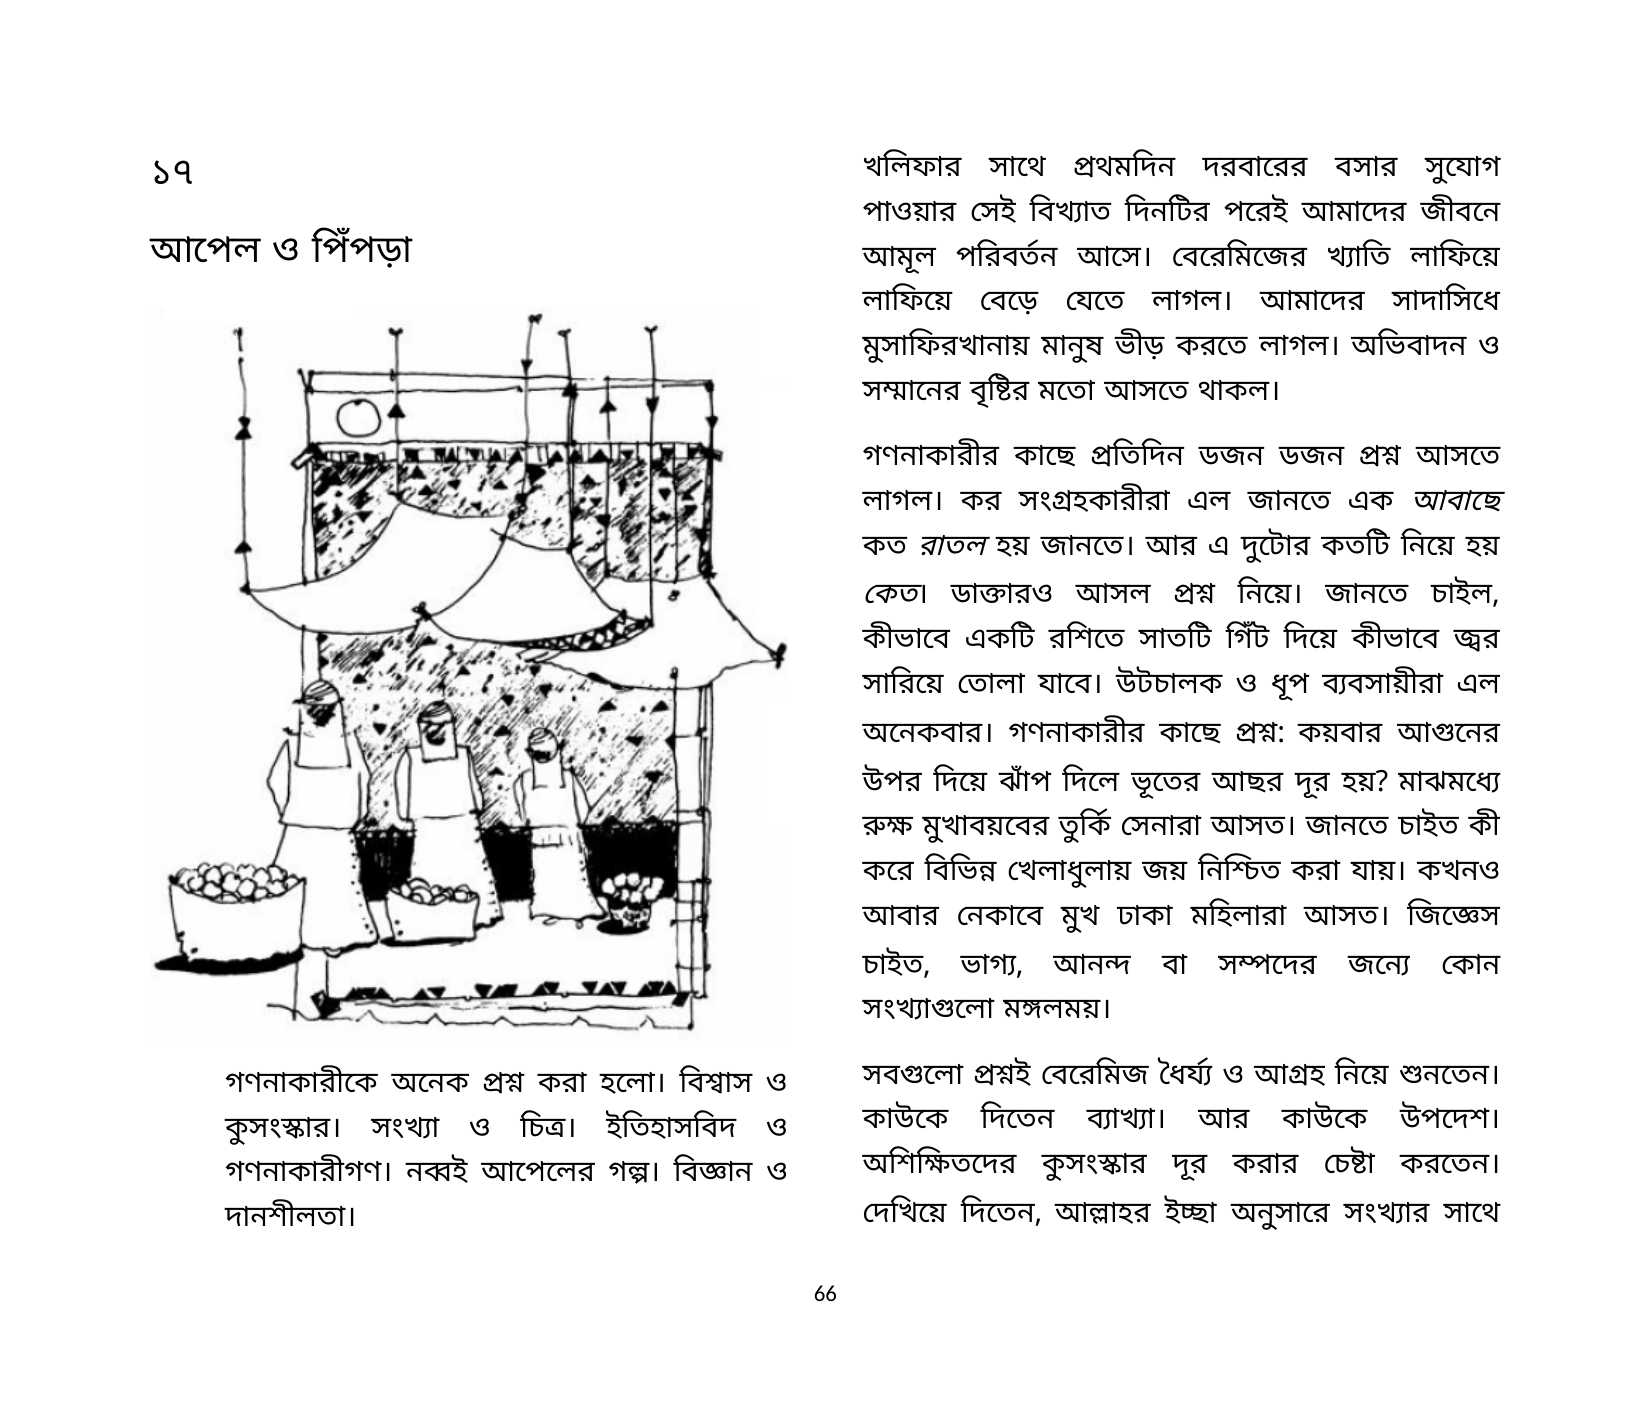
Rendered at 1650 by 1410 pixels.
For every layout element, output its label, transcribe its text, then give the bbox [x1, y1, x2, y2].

text আপেল ও পিঁপড়া [150, 228, 787, 278]
text গণনাকারীর কাছে প্রতিদিন ডজন ডজন প্রশ্ন আসতে লাগল। কর সংগ্রহকারীরা এল জানতে এক আবাছে কত রাতল হয় জানতে। আর এ দুটোর কতটি নিয়ে হয় কেত। ডাক্তারও আসল প্রশ্ন নিয়ে। জানতে চাইল, কীভাবে একটি রশিতে সাতটি গিঁট দিয়ে কীভাবে জ্বর সারিয়ে তোলা যাবে। উটচালক ও ধূপ ব্যবসায়ীরা এল অনেকবার। গণনাকারীর কাছে প্রশ্ন: কয়বার আগুনের উপর দিয়ে ঝাঁপ দিলে ভূতের আছর দূর হয়? মাঝমধ্যে রুক্ষ মুখাবয়বের তুর্কি সেনারা আসত। জানতে চাইত কী করে বিভিন্ন খেলাধুলায় জয় নিশ্চিত করা যায়। কখনও আবার নেকাবে মুখ ঢাকা মহিলারা আসত। জিজ্ঞেস চাইত, ভাগ্য, আনন্দ বা সম্পদের জন্যে কোন সংখ্যাগুলো মঙ্গলময়। [862, 439, 1500, 1031]
text খলিফার সাথে প্রথমদিন দরবারের বসার সুযোগ পাওয়ার সেই বিখ্যাত দিনটির পরেই আমাদের জীবনে আমূল পরিবর্তন আসে। বেরেমিজের খ্যাতি লাফিয়ে লাফিয়ে বেড়ে যেতে লাগল। আমাদের সাদাসিধে মুসাফিরখানায় মানুষ ভীড় করতে লাগল। অভিবাদন ও সম্মানের বৃষ্টির মতো আসতে থাকল। [862, 150, 1500, 412]
text ১৭ [150, 150, 787, 200]
picture [150, 306, 788, 1041]
text গণনাকারীকে অনেক প্রশ্ন করা হলো। বিশ্বাস ও কুসংস্কার। সংখ্যা ও চিত্র। ইতিহাসবিদ ও গণনাকারীগণ। নব্বই আপেলের গল্প। বিজ্ঞান ও দানশীলতা। [225, 1066, 787, 1238]
